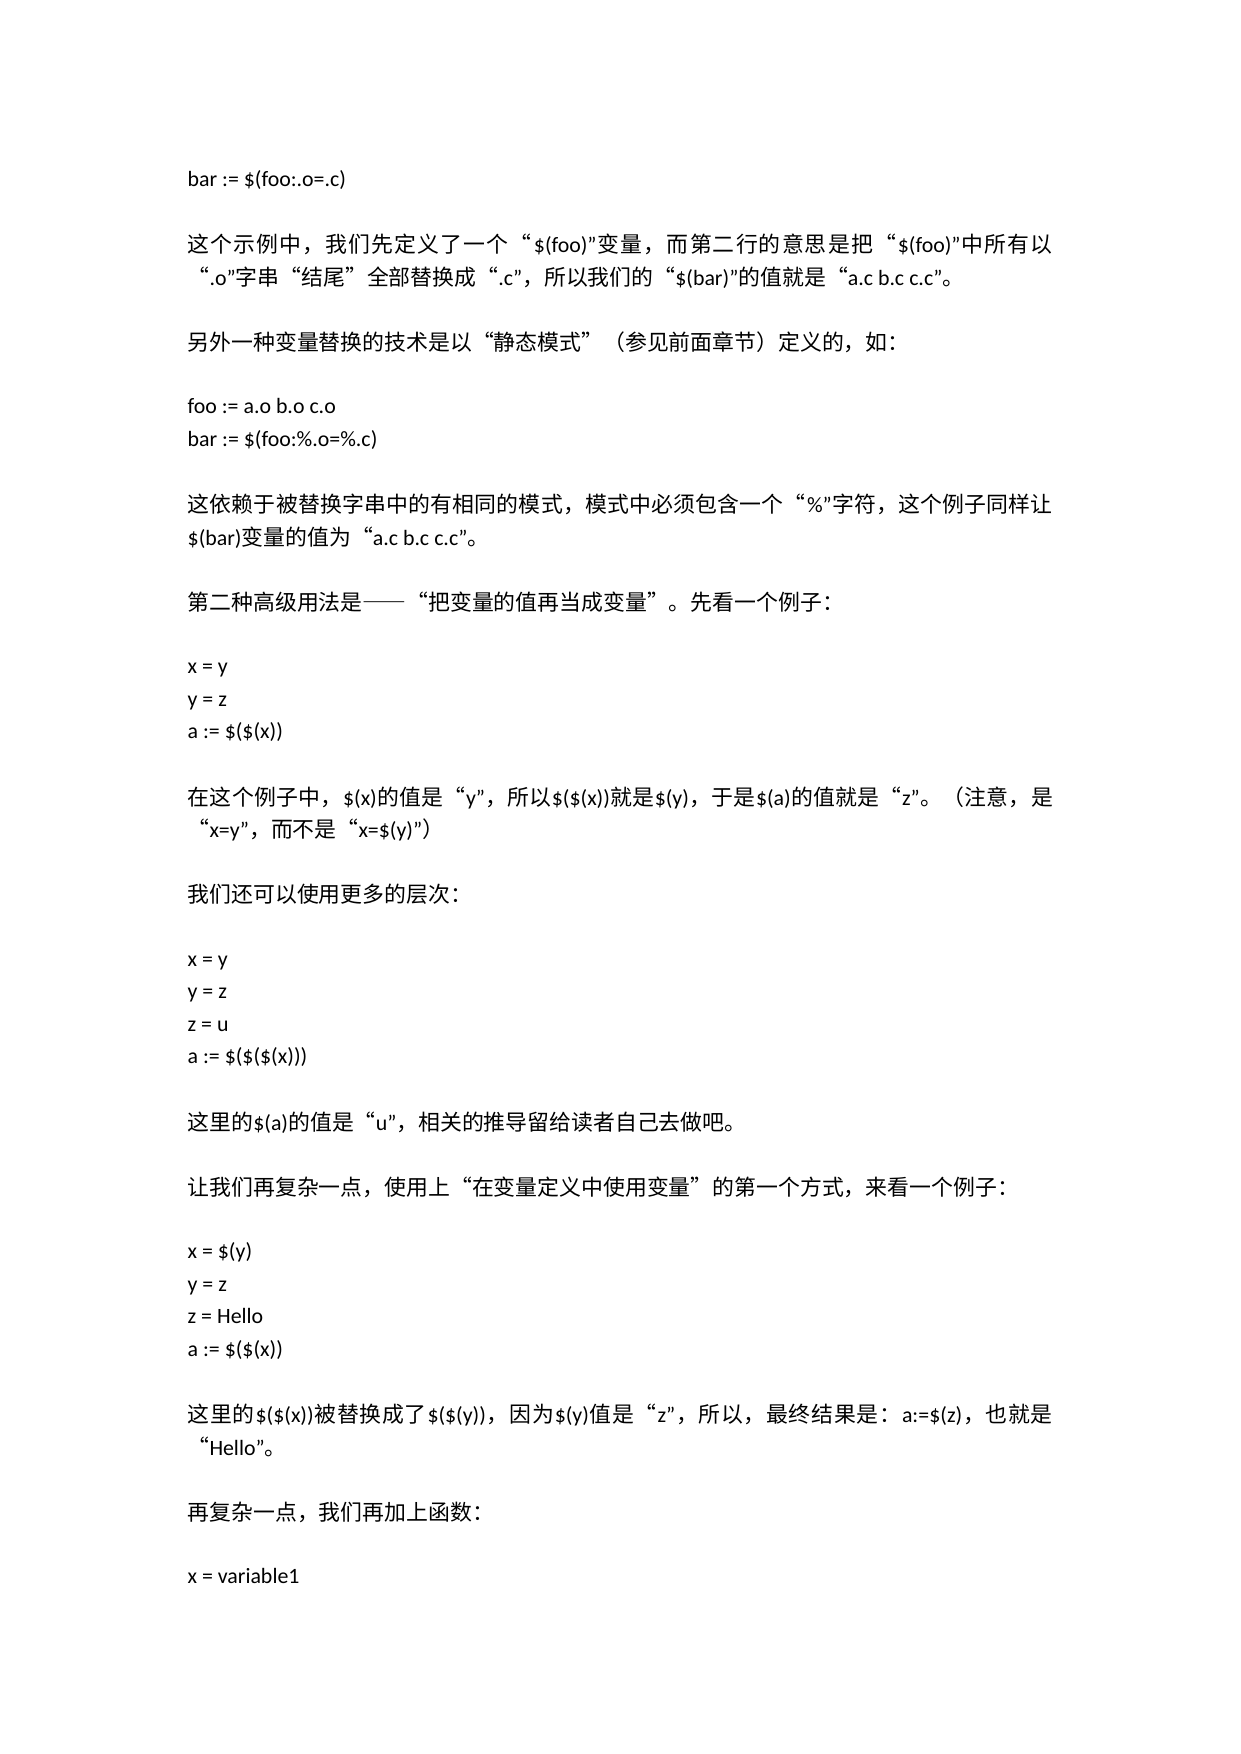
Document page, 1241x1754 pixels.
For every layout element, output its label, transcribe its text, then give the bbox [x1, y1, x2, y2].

text 另外一种变量替换的技术是以“静态模式”（参见前面章节）定义的，如： [187, 324, 1053, 357]
text a := $($(x)) [187, 714, 1053, 747]
text x = $(y) [187, 1234, 1053, 1267]
text y = z [187, 682, 1053, 714]
text y = z [187, 974, 1053, 1007]
text 我们还可以使用更多的层次： [187, 877, 1053, 909]
text 再复杂一点，我们再加上函数： [187, 1494, 1053, 1527]
text 让我们再复杂一点，使用上“在变量定义中使用变量”的第一个方式，来看一个例子： [187, 1169, 1053, 1202]
text 这依赖于被替换字串中的有相同的模式，模式中必须包含一个“%”字符，这个例子同样让$(bar)变量的值为“a.c b.c c.c”。 [187, 487, 1053, 552]
text bar := $(foo:.o=.c) [187, 162, 1053, 194]
text y = z [187, 1267, 1053, 1299]
text z = Hello [187, 1299, 1053, 1332]
text x = y [187, 649, 1053, 682]
text 在这个例子中，$(x)的值是“y”，所以$($(x))就是$(y)，于是$(a)的值就是“z”。（注意，是“x=y”，而不是“x=$(y)”） [187, 779, 1053, 844]
text a := $($(x)) [187, 1332, 1053, 1364]
text 第二种高级用法是——“把变量的值再当成变量”。先看一个例子： [187, 584, 1053, 617]
text 这里的$(a)的值是“u”，相关的推导留给读者自己去做吧。 [187, 1104, 1053, 1137]
text foo := a.o b.o c.o [187, 389, 1053, 422]
text 这里的$($(x))被替换成了$($(y))，因为$(y)值是“z”，所以，最终结果是：a:=$(z)，也就是“Hello”。 [187, 1397, 1053, 1462]
text bar := $(foo:%.o=%.c) [187, 422, 1053, 454]
text a := $($($(x))) [187, 1039, 1053, 1072]
text z = u [187, 1007, 1053, 1039]
text x = y [187, 942, 1053, 974]
text x = variable1 [187, 1559, 1053, 1592]
text 这个示例中，我们先定义了一个“$(foo)”变量，而第二行的意思是把“$(foo)”中所有以“.o”字串“结尾”全部替换成“.c”，所以我们的“$(bar)”的值就是“a.c b.c c.c”。 [187, 227, 1053, 292]
